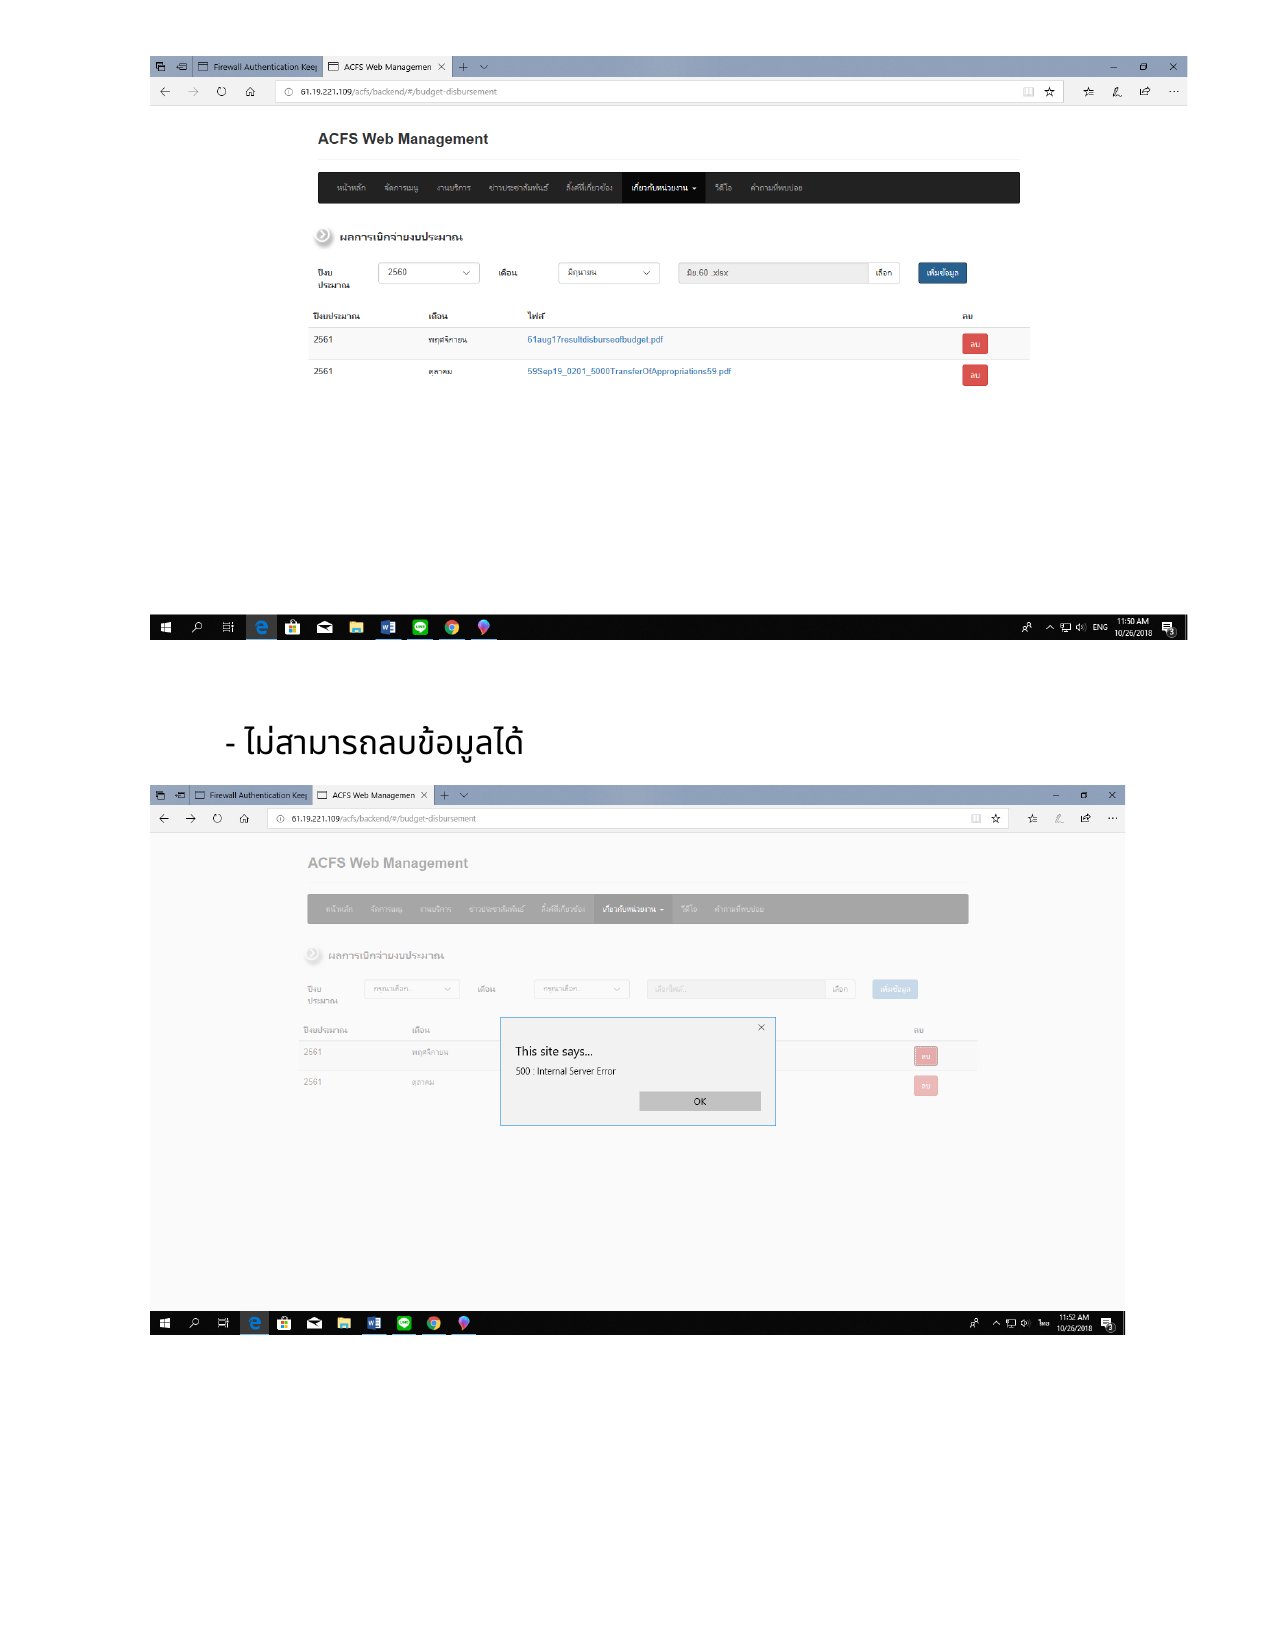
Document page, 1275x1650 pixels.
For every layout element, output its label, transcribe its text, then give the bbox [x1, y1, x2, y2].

picture [150, 785, 1125, 1335]
picture [150, 56, 1188, 640]
text - ไม่สามารถลบข้อมูลได้ [150, 718, 1125, 769]
